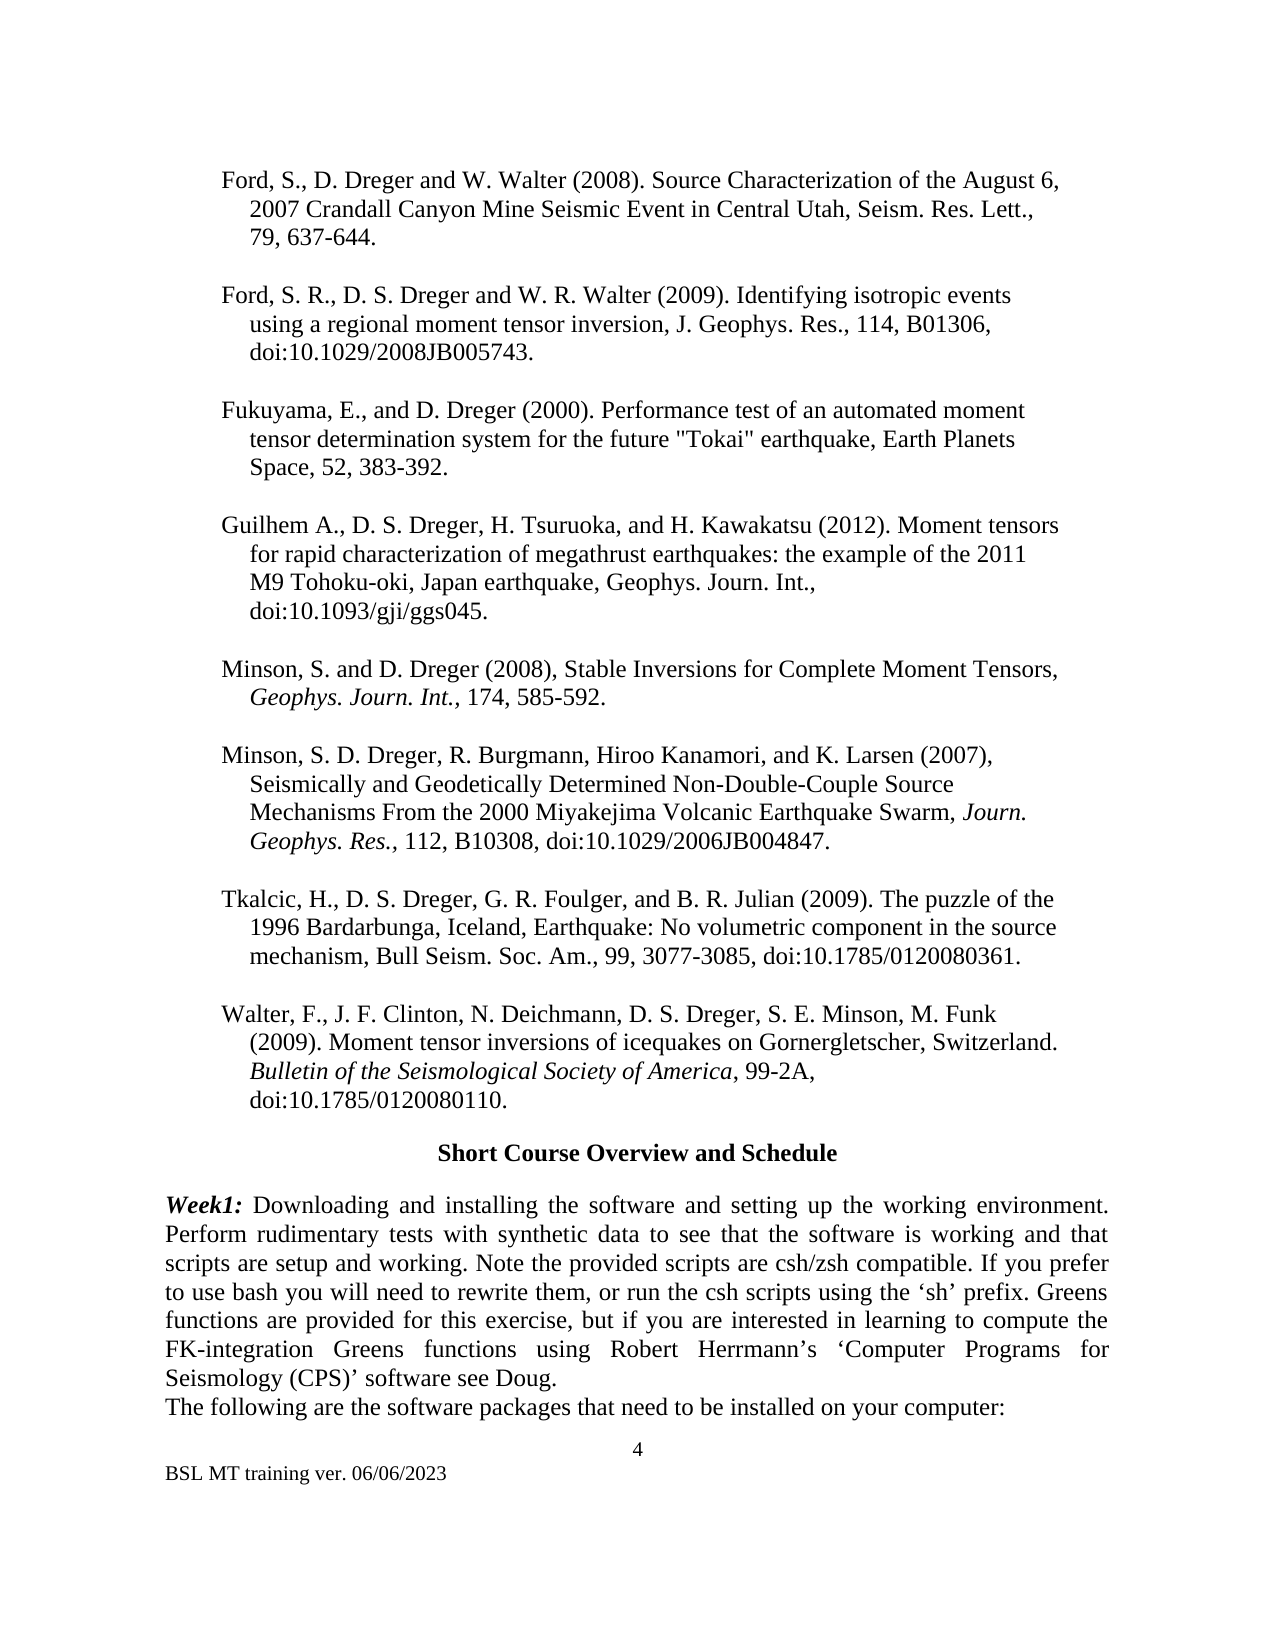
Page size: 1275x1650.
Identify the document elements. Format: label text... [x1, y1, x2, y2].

text Minson, S. D. Dreger, R. Burgmann, Hiroo Kanamori, and K. Larsen (2007), Seismically and Geodetically Determined Non-Double-Couple Source Mechanisms From the 2000 Miyakejima Volcanic Earthquake Swarm, Journ. Geophys. Res., 112, B10308, doi:10.1029/2006JB004847. [221, 740, 1065, 855]
text Ford, S. R., D. S. Dreger and W. R. Walter (2009). Identifying isotropic events using a regional moment tensor inversion, J. Geophys. Res., 114, B01306, doi:10.1029/2008JB005743. [221, 280, 1065, 366]
text Week1: Downloading and installing the software and setting up the working environment. Perform rudimentary tests with synthetic data to see that the software is working and that scripts are setup and working. Note the provided scripts are csh/zsh compatible. If you prefer to use bash you will need to rewrite them, or run the csh scripts using the ‘sh’ prefix. Greens functions are provided for this exercise, but if you are interested in learning to compute the FK-integration Greens functions using Robert Herrmann’s ‘Computer Programs for Seismology (CPS)’ software see Doug. [165, 1191, 1110, 1392]
text Minson, S. and D. Dreger (2008), Stable Inversions for Complete Moment Tensors, Geophys. Journ. Int., 174, 585-592. [221, 654, 1065, 711]
text Fukuyama, E., and D. Dreger (2000). Performance test of an automated moment tensor determination system for the future "Tokai" earthquake, Earth Planets Space, 52, 383-392. [221, 395, 1065, 481]
text Walter, F., J. F. Clinton, N. Deichmann, D. S. Dreger, S. E. Minson, M. Funk (2009). Moment tensor inversions of icequakes on Gornergletscher, Switzerland. Bulletin of the Seismological Society of America, 99-2A, doi:10.1785/0120080110. [221, 999, 1065, 1114]
text The following are the software packages that need to be installed on your computer: [165, 1392, 1110, 1421]
text Tkalcic, H., D. S. Dreger, G. R. Foulger, and B. R. Julian (2009). The puzzle of the 1996 Bardarbunga, Iceland, Earthquake: No volumetric component in the source mechanism, Bull Seism. Soc. Am., 99, 3077-3085, doi:10.1785/0120080361. [221, 884, 1065, 970]
text Short Course Overview and Schedule [165, 1138, 1110, 1167]
text Guilhem A., D. S. Dreger, H. Tsuruoka, and H. Kawakatsu (2012). Moment tensors for rapid characterization of megathrust earthquakes: the example of the 2011 M9 Tohoku-oki, Japan earthquake, Geophys. Journ. Int., doi:10.1093/gji/ggs045. [221, 510, 1065, 625]
text Ford, S., D. Dreger and W. Walter (2008). Source Characterization of the August 6, 2007 Crandall Canyon Mine Seismic Event in Central Utah, Seism. Res. Lett., 79, 637-644. [221, 165, 1065, 251]
